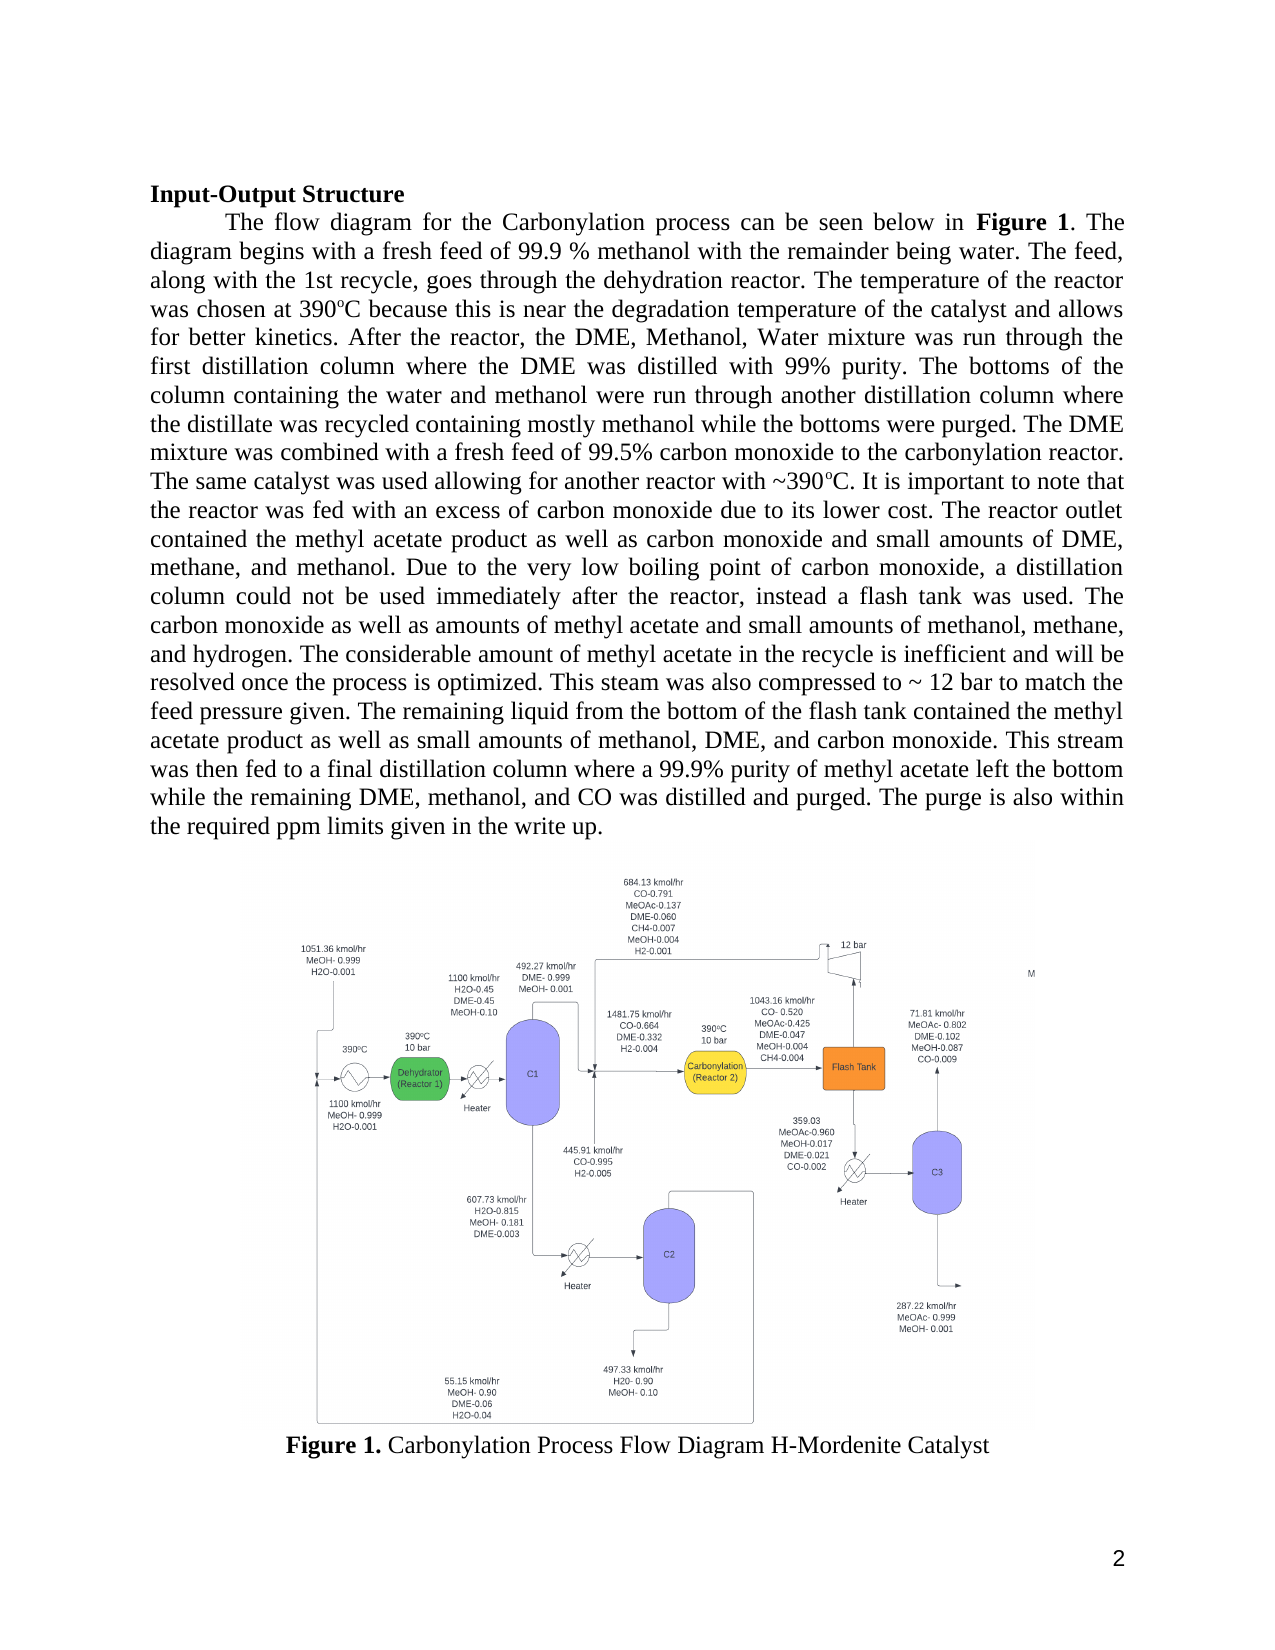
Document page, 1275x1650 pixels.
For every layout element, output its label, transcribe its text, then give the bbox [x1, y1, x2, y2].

text Input-Output Structure [150, 179, 1125, 207]
text Figure 1. Carbonylation Process Flow Diagram H-Mordenite Catalyst [150, 1430, 1125, 1458]
text The flow diagram for the Carbonylation process can be seen below in Figure 1. The diagram begins with a fresh feed of 99.9 % methanol with the remainder being water. The feed, along with the 1st recycle, goes through the dehydration reactor. The temperature of the reactor was chosen at 390oC because this is near the degradation temperature of the catalyst and allows for better kinetics. After the reactor, the DME, Methanol, Water mixture was run through the first distillation column where the DME was distilled with 99% purity. The bottoms of the column containing the water and methanol were run through another distillation column where the distillate was recycled containing mostly methanol while the bottoms were purged. The DME mixture was combined with a fresh feed of 99.5% carbon monoxide to the carbonylation reactor. The same catalyst was used allowing for another reactor with ~390oC. It is important to note that the reactor was fed with an excess of carbon monoxide due to its lower cost. The reactor outlet contained the methyl acetate product as well as carbon monoxide and small amounts of DME, methane, and methanol. Due to the very low boiling point of carbon monoxide, a distillation column could not be used immediately after the reactor, instead a flash tank was used. The carbon monoxide as well as amounts of methyl acetate and small amounts of methanol, methane, and hydrogen. The considerable amount of methyl acetate in the recycle is inefficient and will be resolved once the process is optimized. This steam was also compressed to ~ 12 bar to match the feed pressure given. The remaining liquid from the bottom of the flash tank contained the methyl acetate product as well as small amounts of methanol, DME, and carbon monoxide. This stream was then fed to a final distillation column where a 99.9% purity of methyl acetate left the bottom while the remaining DME, methanol, and CO was distilled and purged. The purge is also within the required ppm limits given in the write up. [150, 207, 1125, 840]
picture [240, 840, 1035, 1430]
